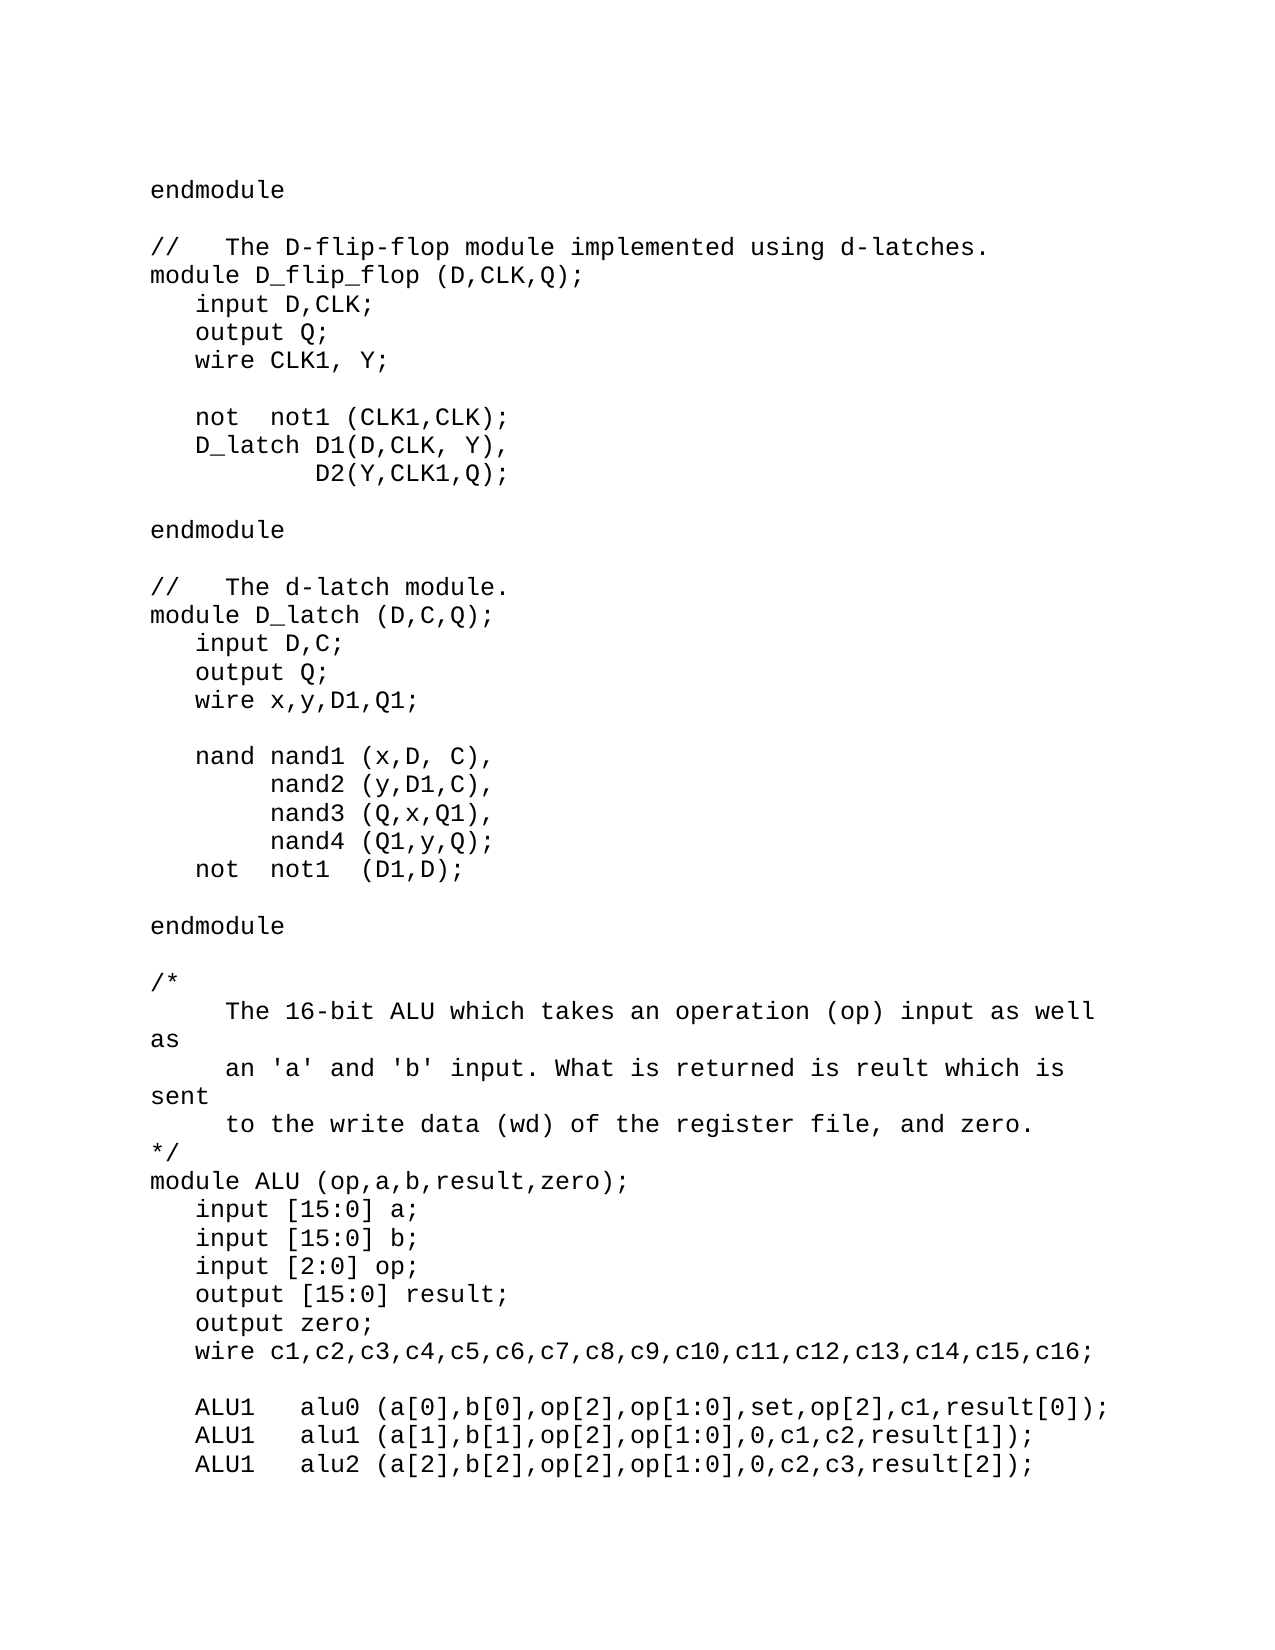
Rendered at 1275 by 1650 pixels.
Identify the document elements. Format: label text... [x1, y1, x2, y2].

text ALU1 alu1 (a[1],b[1],op[2],op[1:0],0,c1,c2,result[1]); [150, 1423, 1125, 1451]
text */ [150, 1140, 1125, 1168]
text nand3 (Q,x,Q1), [150, 800, 1125, 829]
text output zero; [150, 1310, 1125, 1338]
text // The d-latch module. [150, 574, 1125, 602]
text endmodule [150, 178, 1125, 206]
text The 16-bit ALU which takes an operation (op) input as well as [150, 998, 1125, 1055]
text D2(Y,CLK1,Q); [150, 461, 1125, 489]
text not not1 (CLK1,CLK); [150, 404, 1125, 433]
text endmodule [150, 913, 1125, 942]
text module ALU (op,a,b,result,zero); [150, 1168, 1125, 1197]
text input [15:0] b; [150, 1225, 1125, 1253]
text wire x,y,D1,Q1; [150, 687, 1125, 716]
text output Q; [150, 659, 1125, 687]
text module D_flip_flop (D,CLK,Q); [150, 263, 1125, 291]
text input [2:0] op; [150, 1253, 1125, 1282]
text // The D-flip-flop module implemented using d-latches. [150, 235, 1125, 263]
text input D,C; [150, 631, 1125, 659]
text endmodule [150, 517, 1125, 546]
text ALU1 alu2 (a[2],b[2],op[2],op[1:0],0,c2,c3,result[2]); [150, 1451, 1125, 1480]
text nand nand1 (x,D, C), [150, 744, 1125, 772]
text D_latch D1(D,CLK, Y), [150, 433, 1125, 461]
text input [15:0] a; [150, 1197, 1125, 1225]
text not not1 (D1,D); [150, 857, 1125, 885]
text ALU1 alu0 (a[0],b[0],op[2],op[1:0],set,op[2],c1,result[0]); [150, 1395, 1125, 1423]
text an 'a' and 'b' input. What is returned is reult which is sent [150, 1055, 1125, 1112]
text nand4 (Q1,y,Q); [150, 829, 1125, 857]
text wire c1,c2,c3,c4,c5,c6,c7,c8,c9,c10,c11,c12,c13,c14,c15,c16; [150, 1338, 1125, 1367]
text to the write data (wd) of the register file, and zero. [150, 1112, 1125, 1140]
text /* [150, 970, 1125, 998]
text output [15:0] result; [150, 1282, 1125, 1310]
text input D,CLK; [150, 291, 1125, 320]
text wire CLK1, Y; [150, 348, 1125, 376]
text output Q; [150, 320, 1125, 348]
text nand2 (y,D1,C), [150, 772, 1125, 800]
text module D_latch (D,C,Q); [150, 602, 1125, 631]
